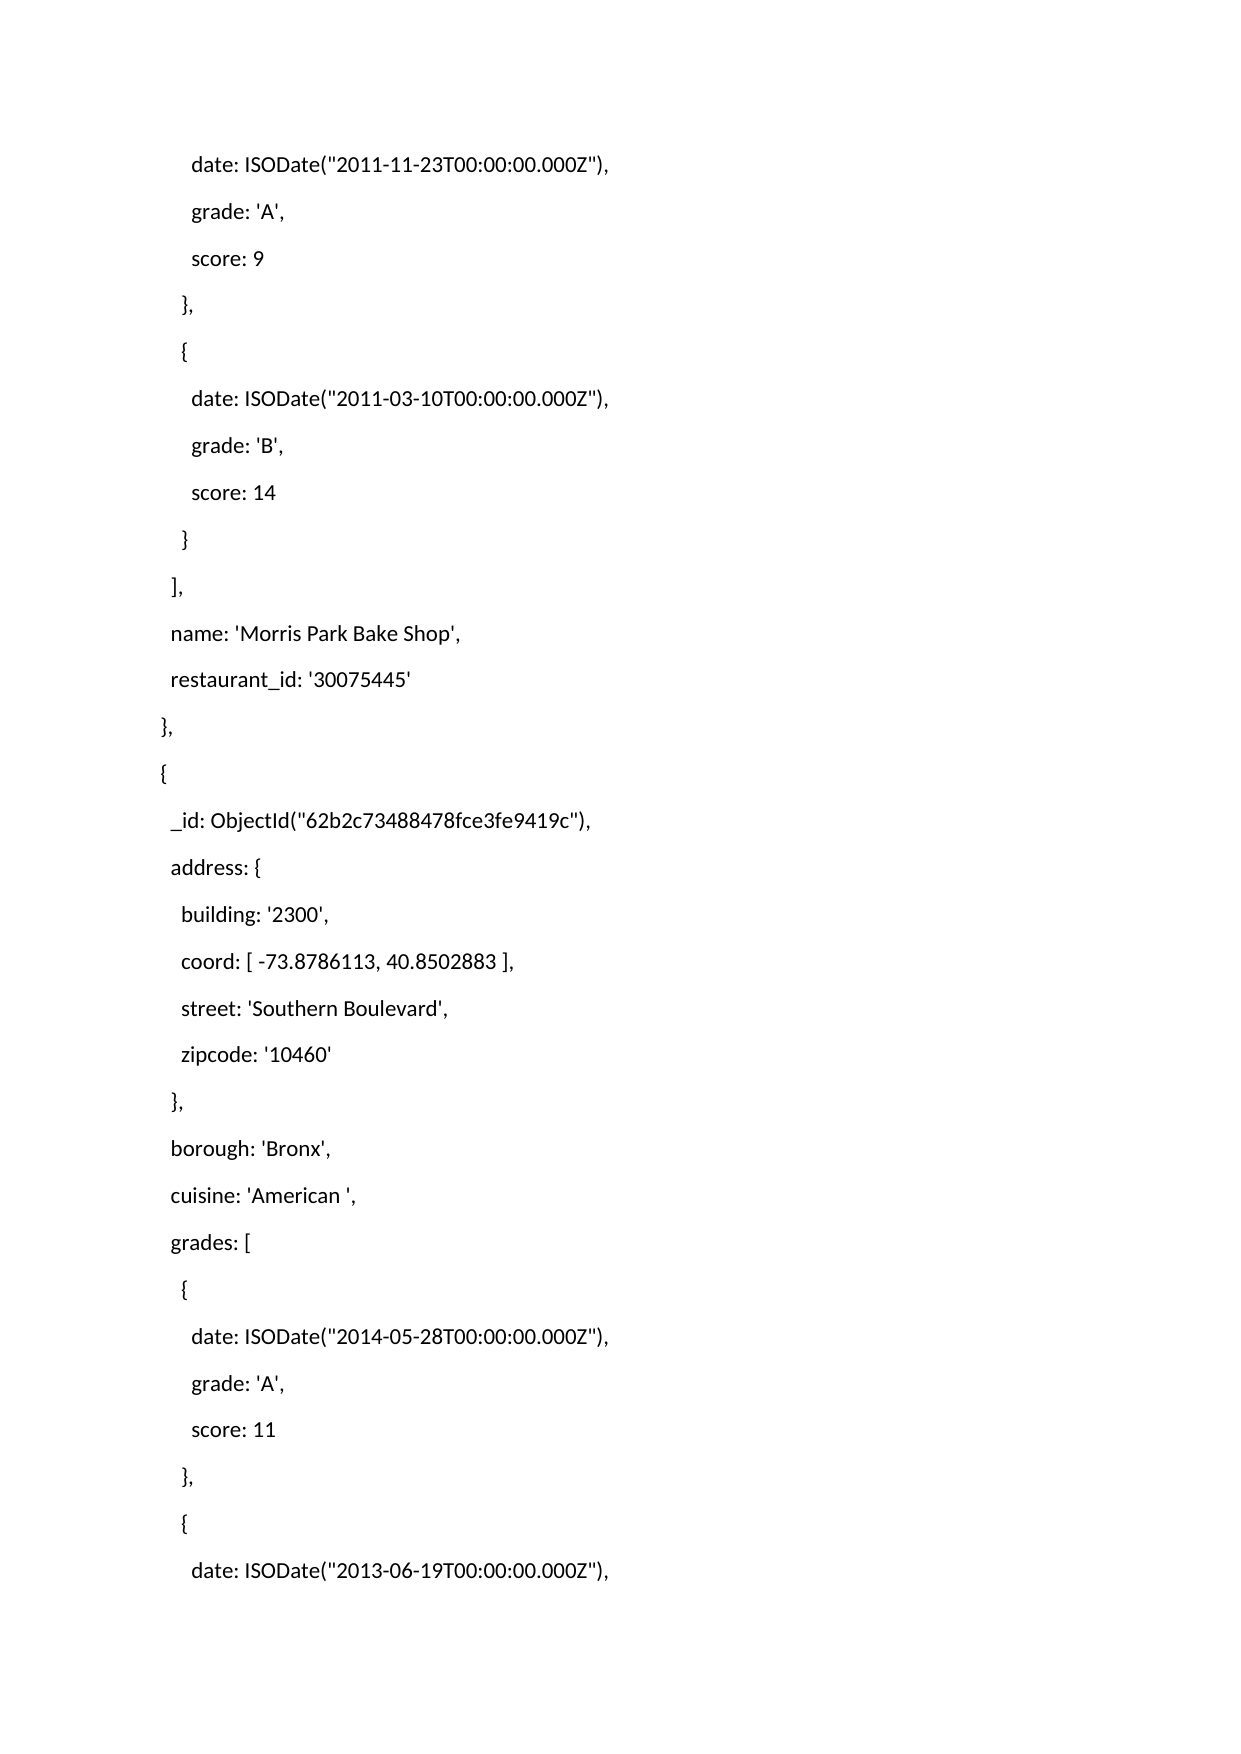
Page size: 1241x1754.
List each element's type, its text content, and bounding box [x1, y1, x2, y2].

text grade: 'A', [150, 197, 1090, 225]
text cuisine: 'American ', [150, 1181, 1090, 1209]
text { [150, 759, 1090, 787]
text grade: 'B', [150, 431, 1090, 459]
text grade: 'A', [150, 1369, 1090, 1397]
text date: ISODate("2014-05-28T00:00:00.000Z"), [150, 1322, 1090, 1350]
text address: { [150, 853, 1090, 881]
text score: 9 [150, 244, 1090, 272]
text date: ISODate("2011-11-23T00:00:00.000Z"), [150, 150, 1090, 178]
text score: 11 [150, 1416, 1090, 1444]
text { [150, 1275, 1090, 1303]
text _id: ObjectId("62b2c73488478fce3fe9419c"), [150, 806, 1090, 834]
text street: 'Southern Boulevard', [150, 994, 1090, 1022]
text { [150, 1509, 1090, 1537]
text } [150, 525, 1090, 553]
text borough: 'Bronx', [150, 1134, 1090, 1162]
text }, [150, 1462, 1090, 1491]
text coord: [ -73.8786113, 40.8502883 ], [150, 947, 1090, 975]
text date: ISODate("2013-06-19T00:00:00.000Z"), [150, 1556, 1090, 1584]
text { [150, 337, 1090, 366]
text grades: [ [150, 1228, 1090, 1256]
text ], [150, 572, 1090, 600]
text restaurant_id: '30075445' [150, 666, 1090, 694]
text }, [150, 291, 1090, 319]
text score: 14 [150, 478, 1090, 506]
text date: ISODate("2011-03-10T00:00:00.000Z"), [150, 384, 1090, 412]
text building: '2300', [150, 900, 1090, 928]
text }, [150, 712, 1090, 741]
text name: 'Morris Park Bake Shop', [150, 619, 1090, 647]
text zipcode: '10460' [150, 1041, 1090, 1069]
text }, [150, 1087, 1090, 1116]
